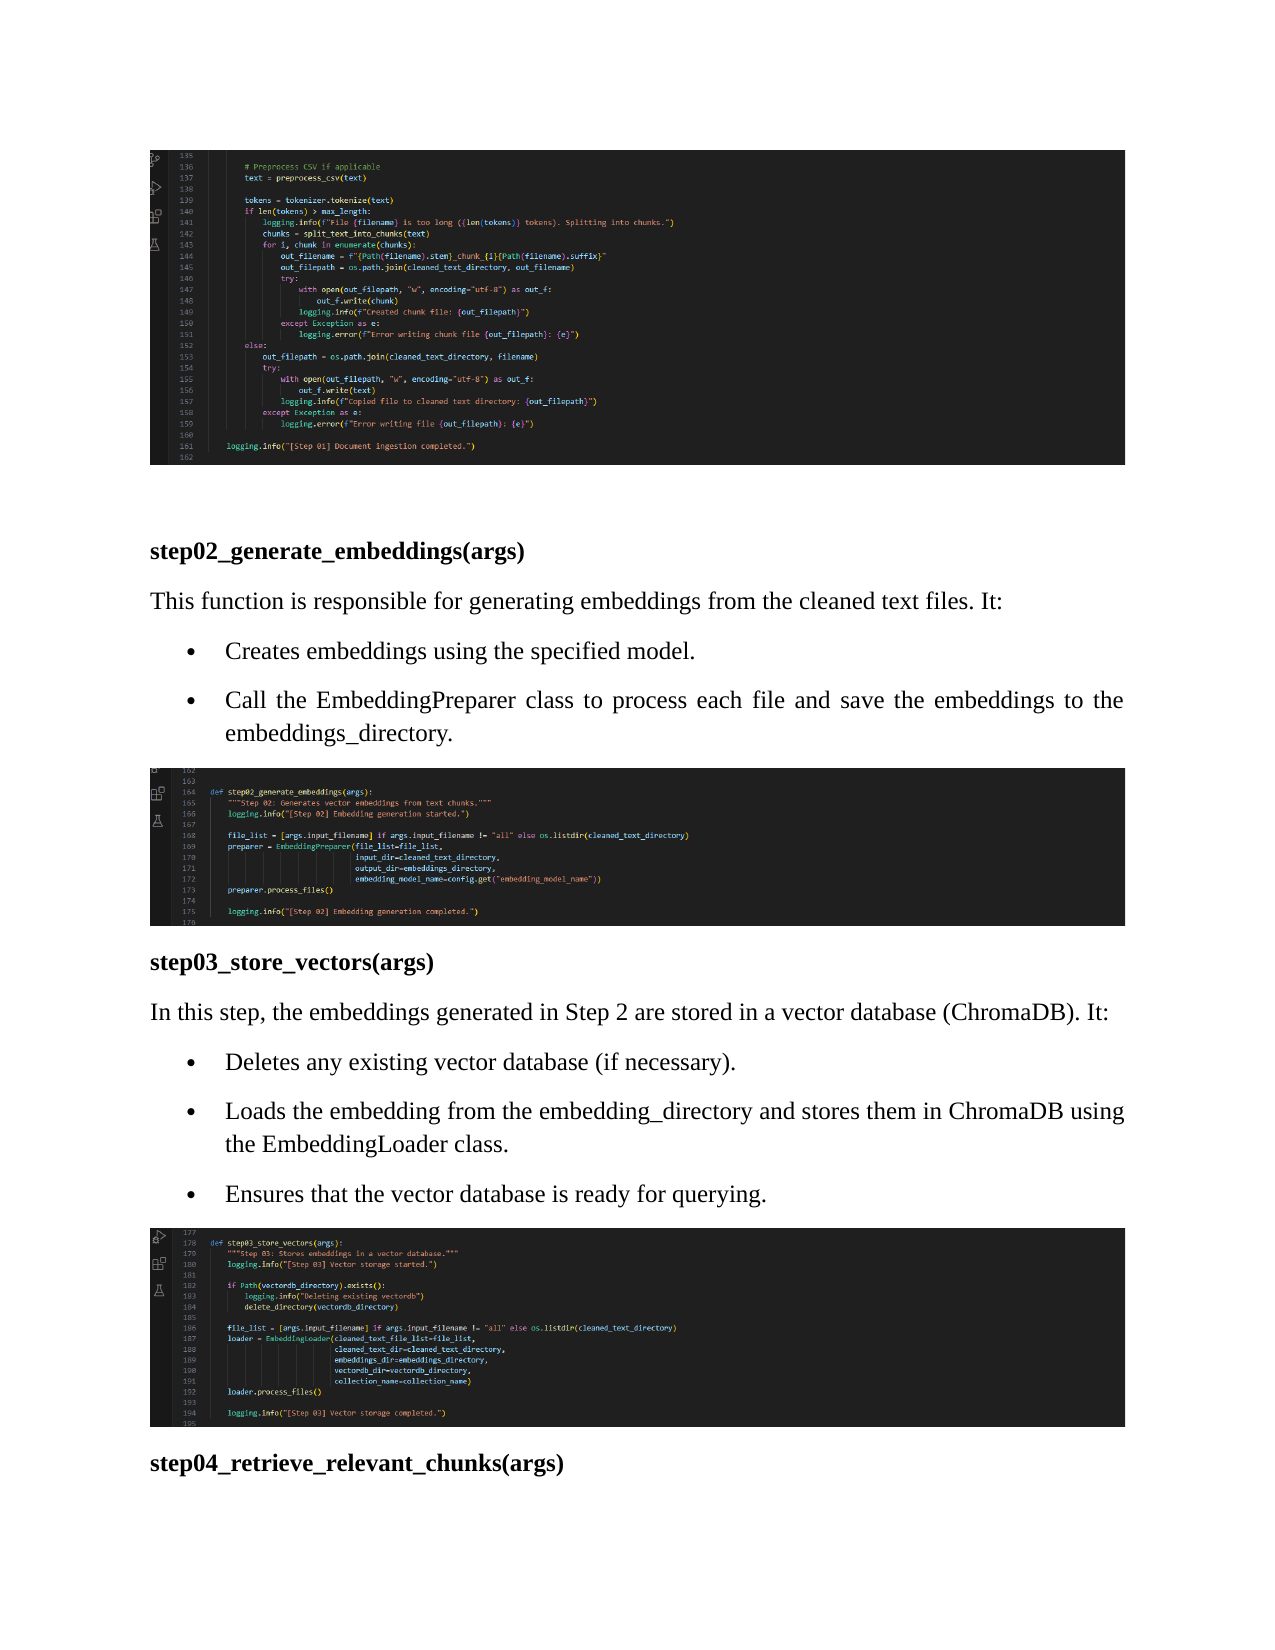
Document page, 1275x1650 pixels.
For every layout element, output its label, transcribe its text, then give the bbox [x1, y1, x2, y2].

text This function is responsible for generating embeddings from the cleaned text files. It: [150, 586, 1125, 615]
list Loads the embedding from the embedding_directory and stores them in ChromaDB using the EmbeddingLoader class. [187, 1096, 1125, 1158]
list Deletes any existing vector database (if necessary). [187, 1047, 1125, 1076]
list Call the EmbeddingPreparer class to process each file and save the embeddings to the embeddings_directory. [187, 686, 1125, 747]
picture [150, 150, 1125, 465]
text In this step, the embeddings generated in Step 2 are stored in a vector database (ChromaDB). It: [150, 997, 1125, 1026]
picture [150, 768, 1125, 926]
text step03_store_vectors(args) [150, 947, 1125, 976]
picture [150, 1228, 1125, 1427]
text step02_generate_embeddings(args) [150, 536, 1125, 565]
text step04_retrieve_relevant_chunks(args) [150, 1448, 1125, 1477]
list Ensures that the vector database is ready for querying. [187, 1179, 1125, 1208]
list Creates embeddings using the specified model. [187, 636, 1125, 664]
